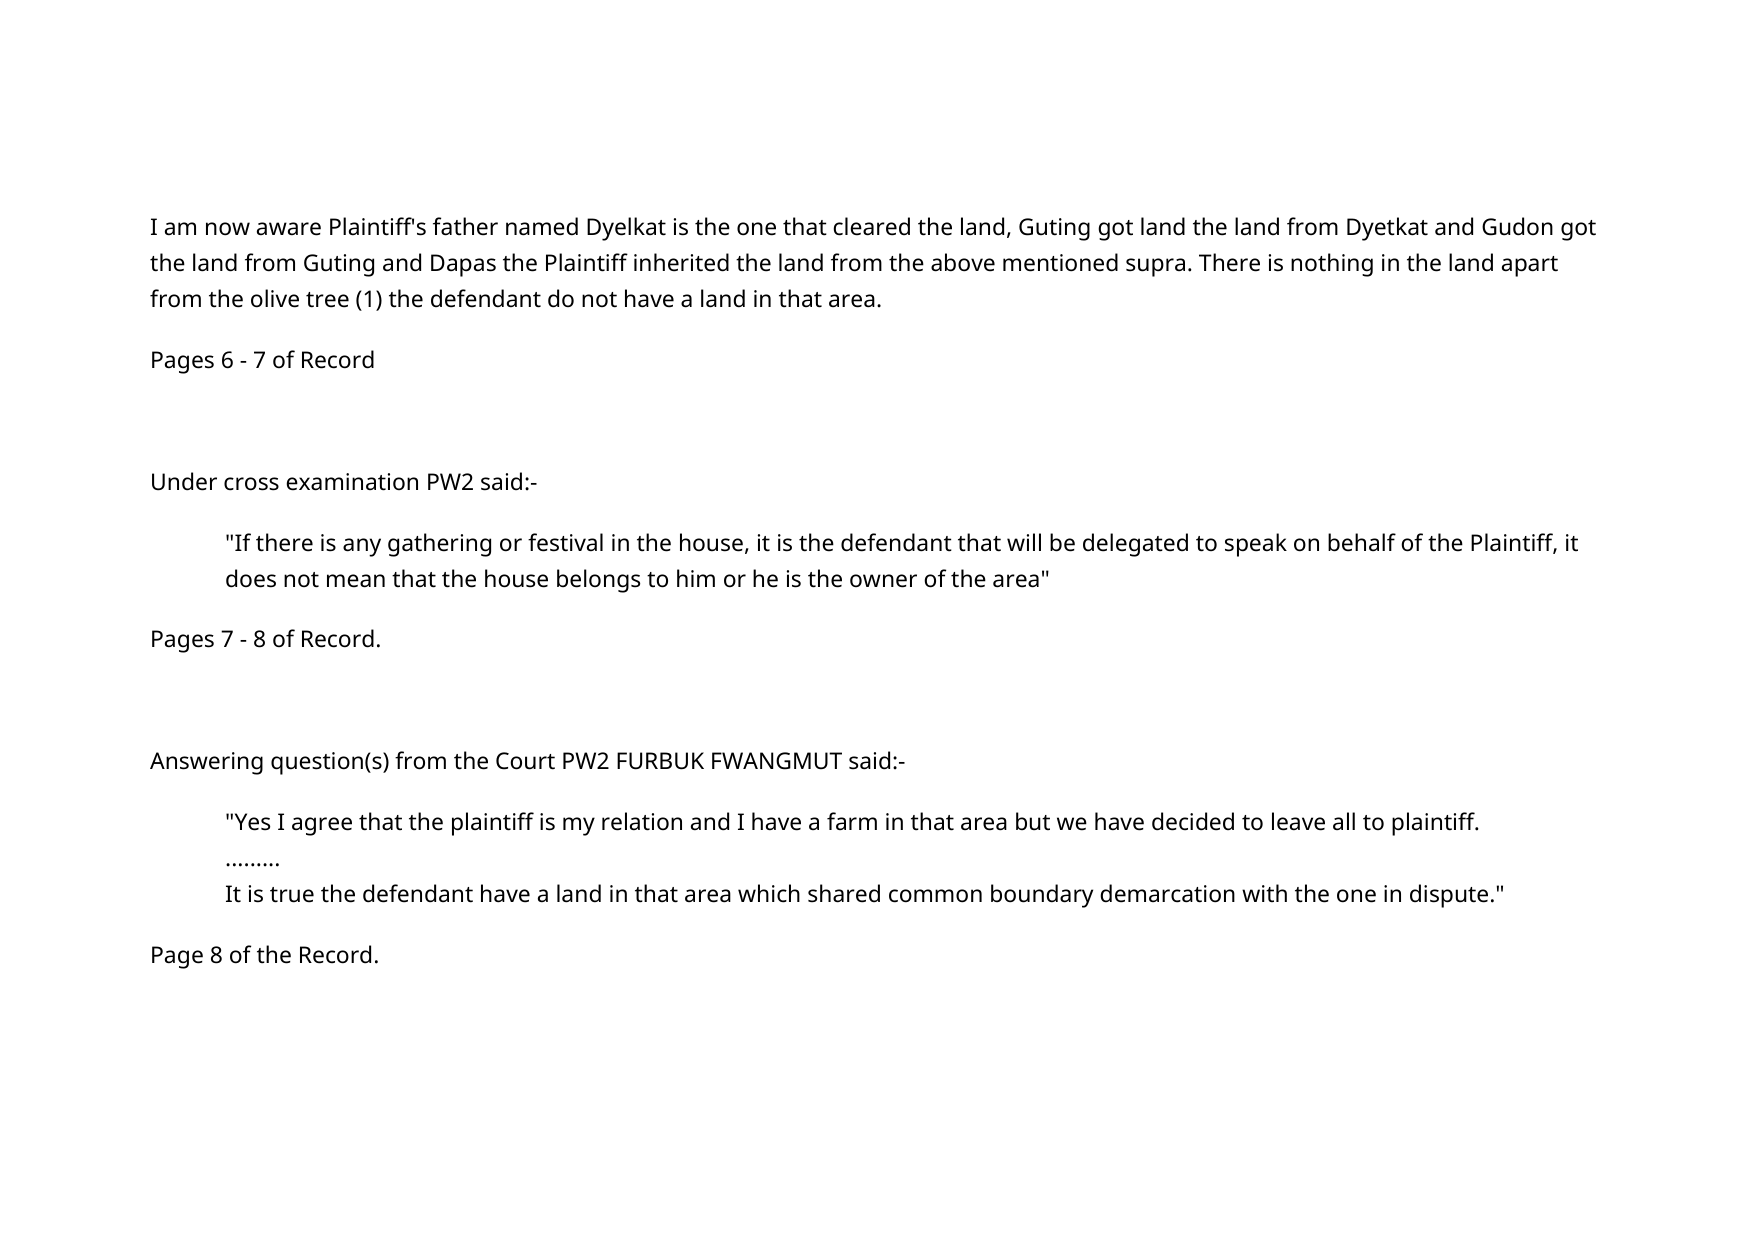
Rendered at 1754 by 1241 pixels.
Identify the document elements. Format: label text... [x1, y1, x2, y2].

text Under cross examination PW2 said:- [150, 466, 1604, 497]
text "Yes I agree that the plaintiff is my relation and I have a farm in that area but we have decided to leave all to plaintiff. ......... It is true the defendant have a land in that area which shared common boundary demarcation with the one in dispute." [225, 806, 1604, 909]
text I am now aware Plaintiff's father named Dyelkat is the one that cleared the land, Guting got land the land from Dyetkat and Gudon got the land from Guting and Dapas the Plaintiff inherited the land from the above mentioned supra. There is nothing in the land apart from the olive tree (1) the defendant do not have a land in that area. [150, 211, 1604, 314]
text "If there is any gathering or festival in the house, it is the defendant that will be delegated to speak on behalf of the Plaintiff, it does not mean that the house belongs to him or he is the owner of the area" [225, 527, 1604, 594]
text Pages 7 - 8 of Record. [150, 623, 1604, 655]
text Pages 6 - 7 of Record [150, 344, 1604, 375]
text Page 8 of the Record. [150, 939, 1604, 970]
text Answering question(s) from the Court PW2 FURBUK FWANGMUT said:- [150, 745, 1604, 777]
